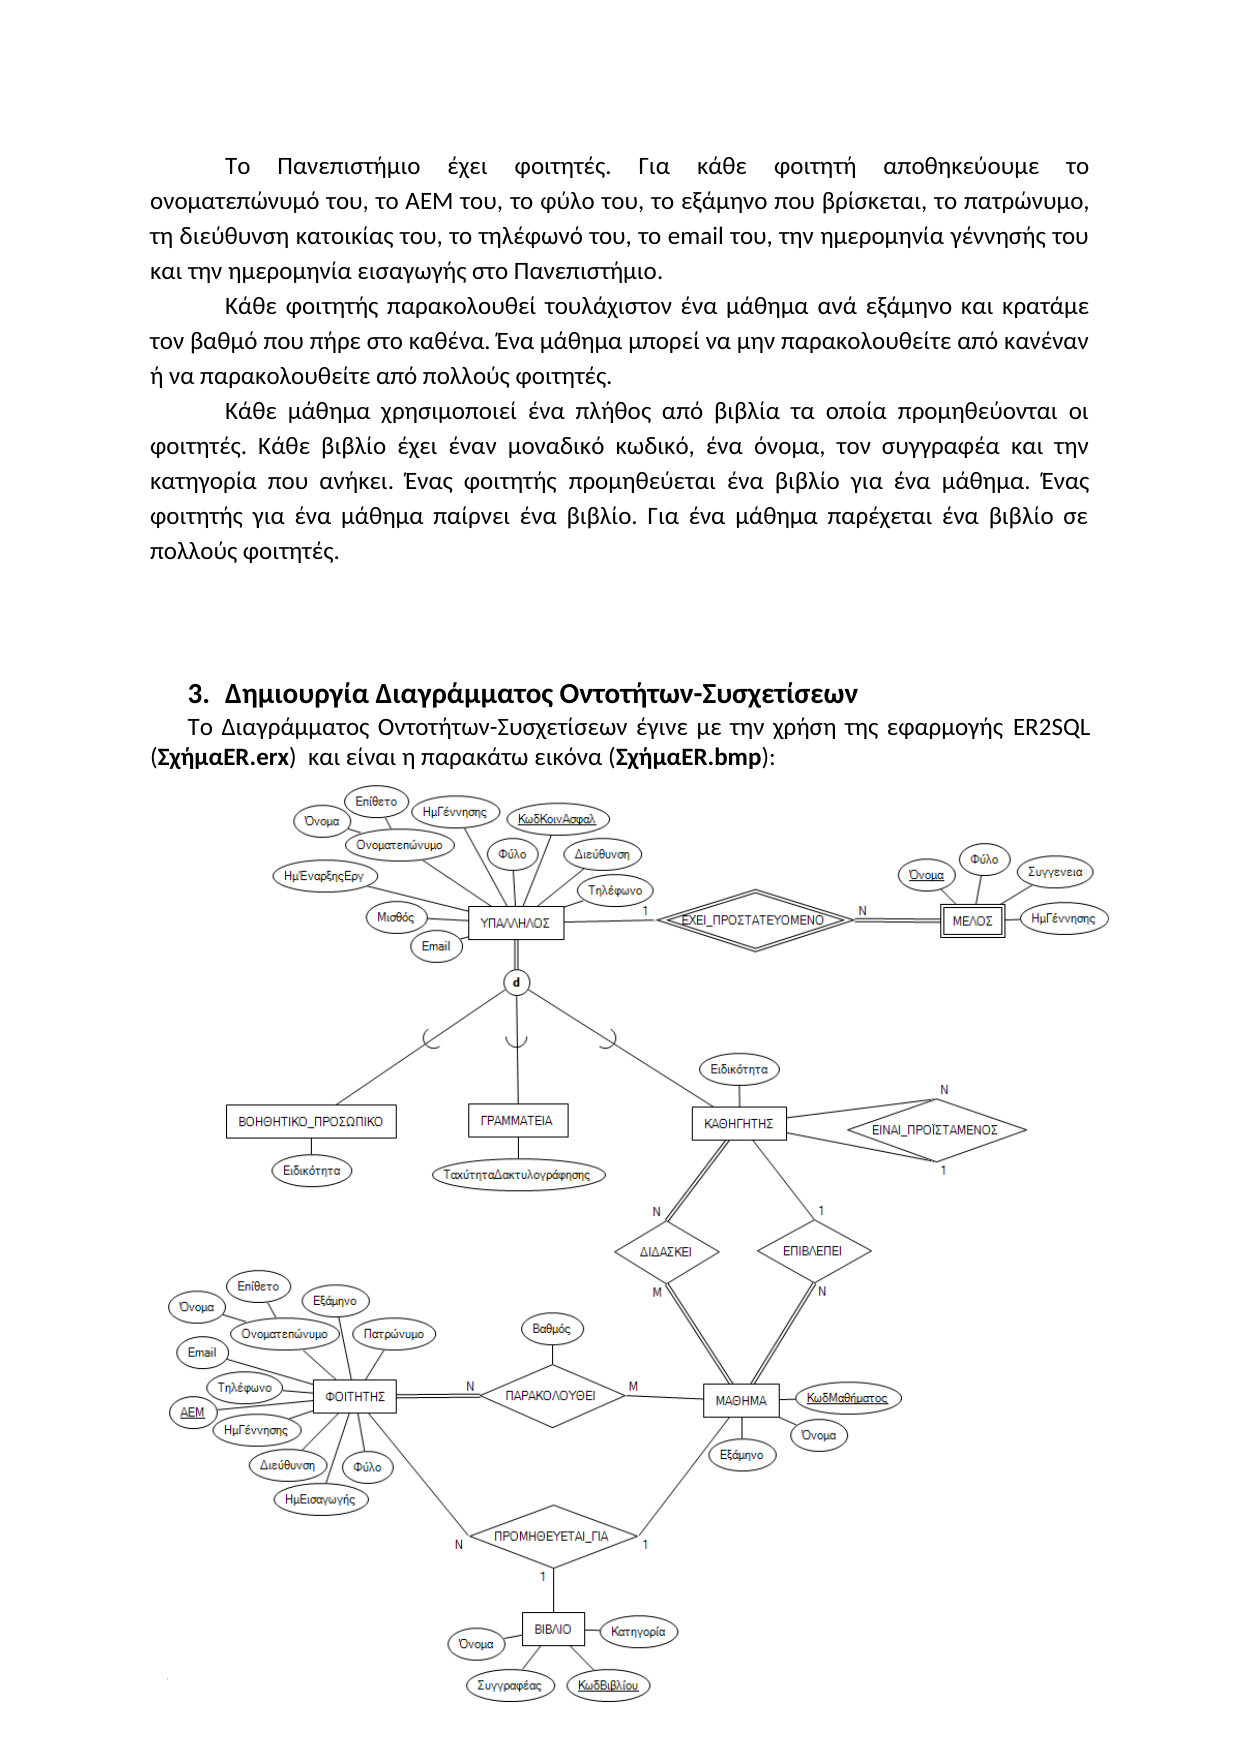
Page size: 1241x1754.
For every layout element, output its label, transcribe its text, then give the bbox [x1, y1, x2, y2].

text Το Διαγράμματος Οντοτήτων-Συσχετίσεων έγινε με την χρήση της εφαρμογής ER2SQL (ΣχήμαER.erx) και είναι η παρακάτω εικόνα (ΣχήμαER.bmp): [150, 711, 1090, 772]
picture [167, 784, 1109, 1702]
text Το Πανεπιστήμιο έχει φοιτητές. Για κάθε φοιτητή αποθηκεύουμε το ονοματεπώνυμό του, το ΑΕΜ του, το φύλο του, το εξάμηνο που βρίσκεται, το πατρώνυμο, τη διεύθυνση κατοικίας του, το τηλέφωνό του, το email του, την ημερομηνία γέννησής του και την ημερομηνία εισαγωγής στο Πανεπιστήμιο. [150, 150, 1090, 286]
text Κάθε φοιτητής παρακολουθεί τουλάχιστον ένα μάθημα ανά εξάμηνο και κρατάμε τον βαθμό που πήρε στο καθένα. Ένα μάθημα μπορεί να μην παρακολουθείτε από κανέναν ή να παρακολουθείτε από πολλούς φοιτητές. [150, 290, 1090, 391]
text Κάθε μάθημα χρησιμοποιεί ένα πλήθος από βιβλία τα οποία προμηθεύονται οι φοιτητές. Κάθε βιβλίο έχει έναν μοναδικό κωδικό, ένα όνομα, τον συγγραφέα και την κατηγορία που ανήκει. Ένας φοιτητής προμηθεύεται ένα βιβλίο για ένα μάθημα. Ένας φοιτητής για ένα μάθημα παίρνει ένα βιβλίο. Για ένα μάθημα παρέχεται ένα βιβλίο σε πολλούς φοιτητές. [150, 395, 1090, 566]
list Δημιουργία Διαγράμματος Οντοτήτων-Συσχετίσεων [187, 675, 1090, 711]
